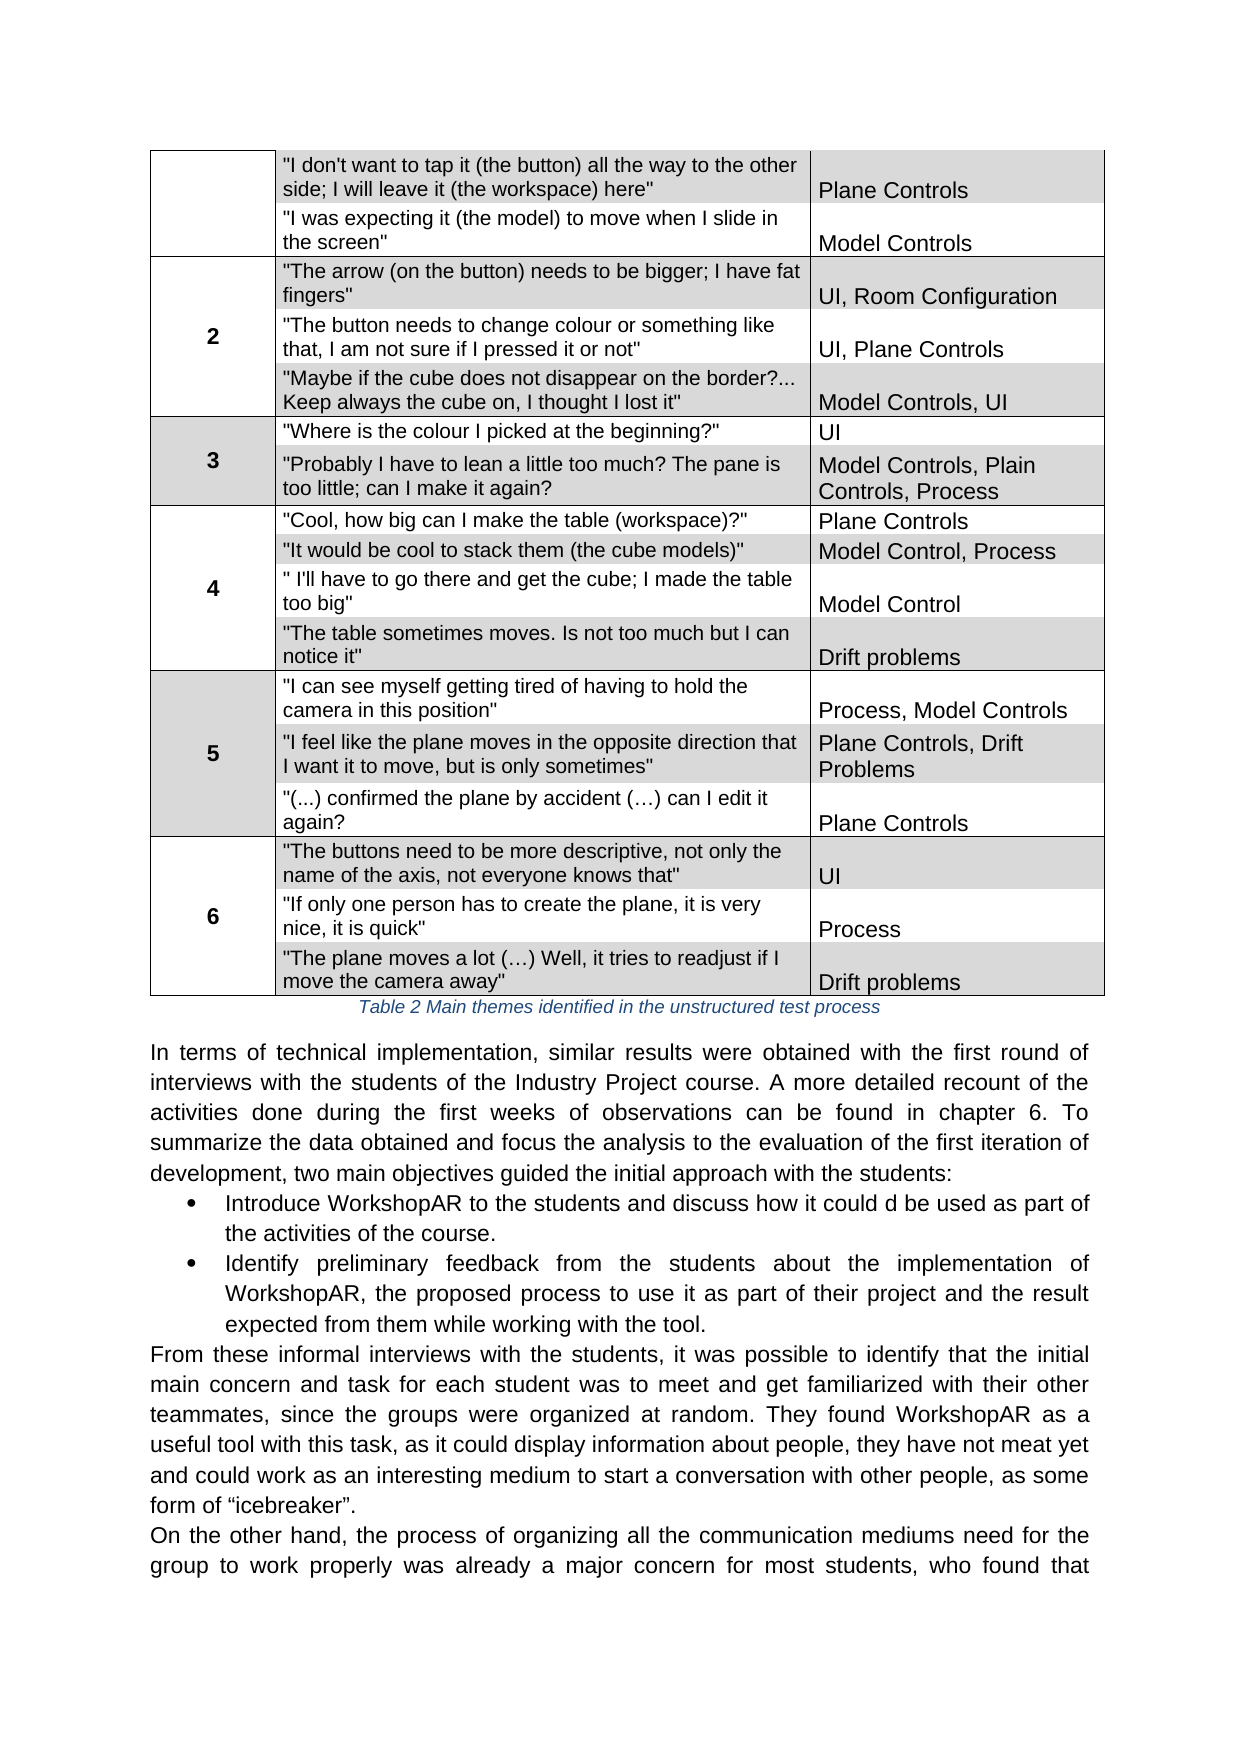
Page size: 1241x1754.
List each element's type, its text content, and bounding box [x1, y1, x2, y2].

table_cell 5 [151, 671, 275, 836]
table_cell UI, Plane Controls [811, 309, 1104, 362]
table_cell "The plane moves a lot (…) Well, it tries to readjust if I move the camera away" [276, 942, 810, 995]
table_cell Plane Controls [811, 783, 1104, 836]
table_cell "Probably I have to lean a little too much? The pane is too little; can I make it again? [276, 445, 810, 505]
table_cell 2 [151, 257, 275, 416]
table_cell "The table sometimes moves. Is not too much but I can notice it" [276, 617, 810, 670]
table_cell Drift problems [811, 942, 1104, 995]
table_cell Model Control, Process [811, 534, 1104, 564]
table_cell Model Controls [811, 203, 1104, 256]
table_cell 3 [151, 417, 275, 505]
table_cell "I was expecting it (the model) to move when I slide in the screen" [276, 203, 810, 256]
table_cell Model Controls, Plain Controls, Process [811, 445, 1104, 505]
table_cell "(...) confirmed the plane by accident (…) can I edit it again? [276, 783, 810, 836]
table_cell "I feel like the plane moves in the opposite direction that I want it to move, but is only sometimes" [276, 724, 810, 783]
table_cell "The buttons need to be more descriptive, not only the name of the axis, not everyone knows that" [276, 837, 810, 889]
table_cell 4 [151, 506, 275, 670]
table_cell 6 [151, 837, 275, 995]
table_cell UI [811, 837, 1104, 889]
table_cell "It would be cool to stack them (the cube models)" [276, 534, 810, 564]
table_cell UI [811, 417, 1104, 445]
table_cell "I can see myself getting tired of having to hold the camera in this position" [276, 671, 810, 723]
table_cell "The button needs to change colour or something like that, I am not sure if I pressed it or not" [276, 309, 810, 362]
table_cell Model Control [811, 564, 1104, 617]
table_cell " I'll have to go there and get the cube; I made the table too big" [276, 564, 810, 617]
table_cell Process [811, 889, 1104, 942]
table_cell "Cool, how big can I make the table (workspace)?" [276, 506, 810, 534]
table_cell "Where is the colour I picked at the beginning?" [276, 417, 810, 445]
table_cell "The arrow (on the button) needs to be bigger; I have fat fingers" [276, 257, 810, 309]
table_cell Plane Controls [811, 150, 1104, 203]
text In terms of technical implementation, similar results were obtained with the first round of interviews with the students of the Industry Project course. A more detailed recount of the activities done during the first weeks of observations can be found in chapter 6. To summarize the data obtained and focus the analysis to the evaluation of the first iteration of development, two main objectives guided the initial approach with the students: [150, 1039, 1090, 1186]
table_cell Process, Model Controls [811, 671, 1104, 723]
list Identify preliminary feedback from the students about the implementation of WorkshopAR, the proposed process to use it as part of their project and the result expected from them while working with the tool. [187, 1250, 1090, 1337]
table_cell "If only one person has to create the plane, it is very nice, it is quick" [276, 889, 810, 942]
text From these informal interviews with the students, it was possible to identify that the initial main concern and task for each student was to meet and get familiarized with their other teammates, since the groups were organized at random. They found WorkshopAR as a useful tool with this task, as it could display information about people, they have not meat yet and could work as an interesting medium to start a conversation with other people, as some form of “icebreaker”. [150, 1341, 1090, 1518]
table_cell "I don't want to tap it (the button) all the way to the other side; I will leave it (the workspace) here" [276, 150, 811, 203]
table_cell UI, Room Configuration [811, 257, 1104, 309]
table_cell "Maybe if the cube does not disappear on the border?... Keep always the cube on, I thought I lost it" [276, 363, 810, 416]
table_cell Drift problems [811, 617, 1104, 670]
list Introduce WorkshopAR to the students and discuss how it could d be used as part of the activities of the course. [187, 1190, 1090, 1246]
table_cell Model Controls, UI [811, 363, 1104, 416]
text Table 2 Main themes identified in the unstructured test process [150, 996, 1090, 1018]
table_cell Plane Controls, Drift Problems [811, 724, 1104, 783]
table_cell Plane Controls [811, 506, 1104, 534]
